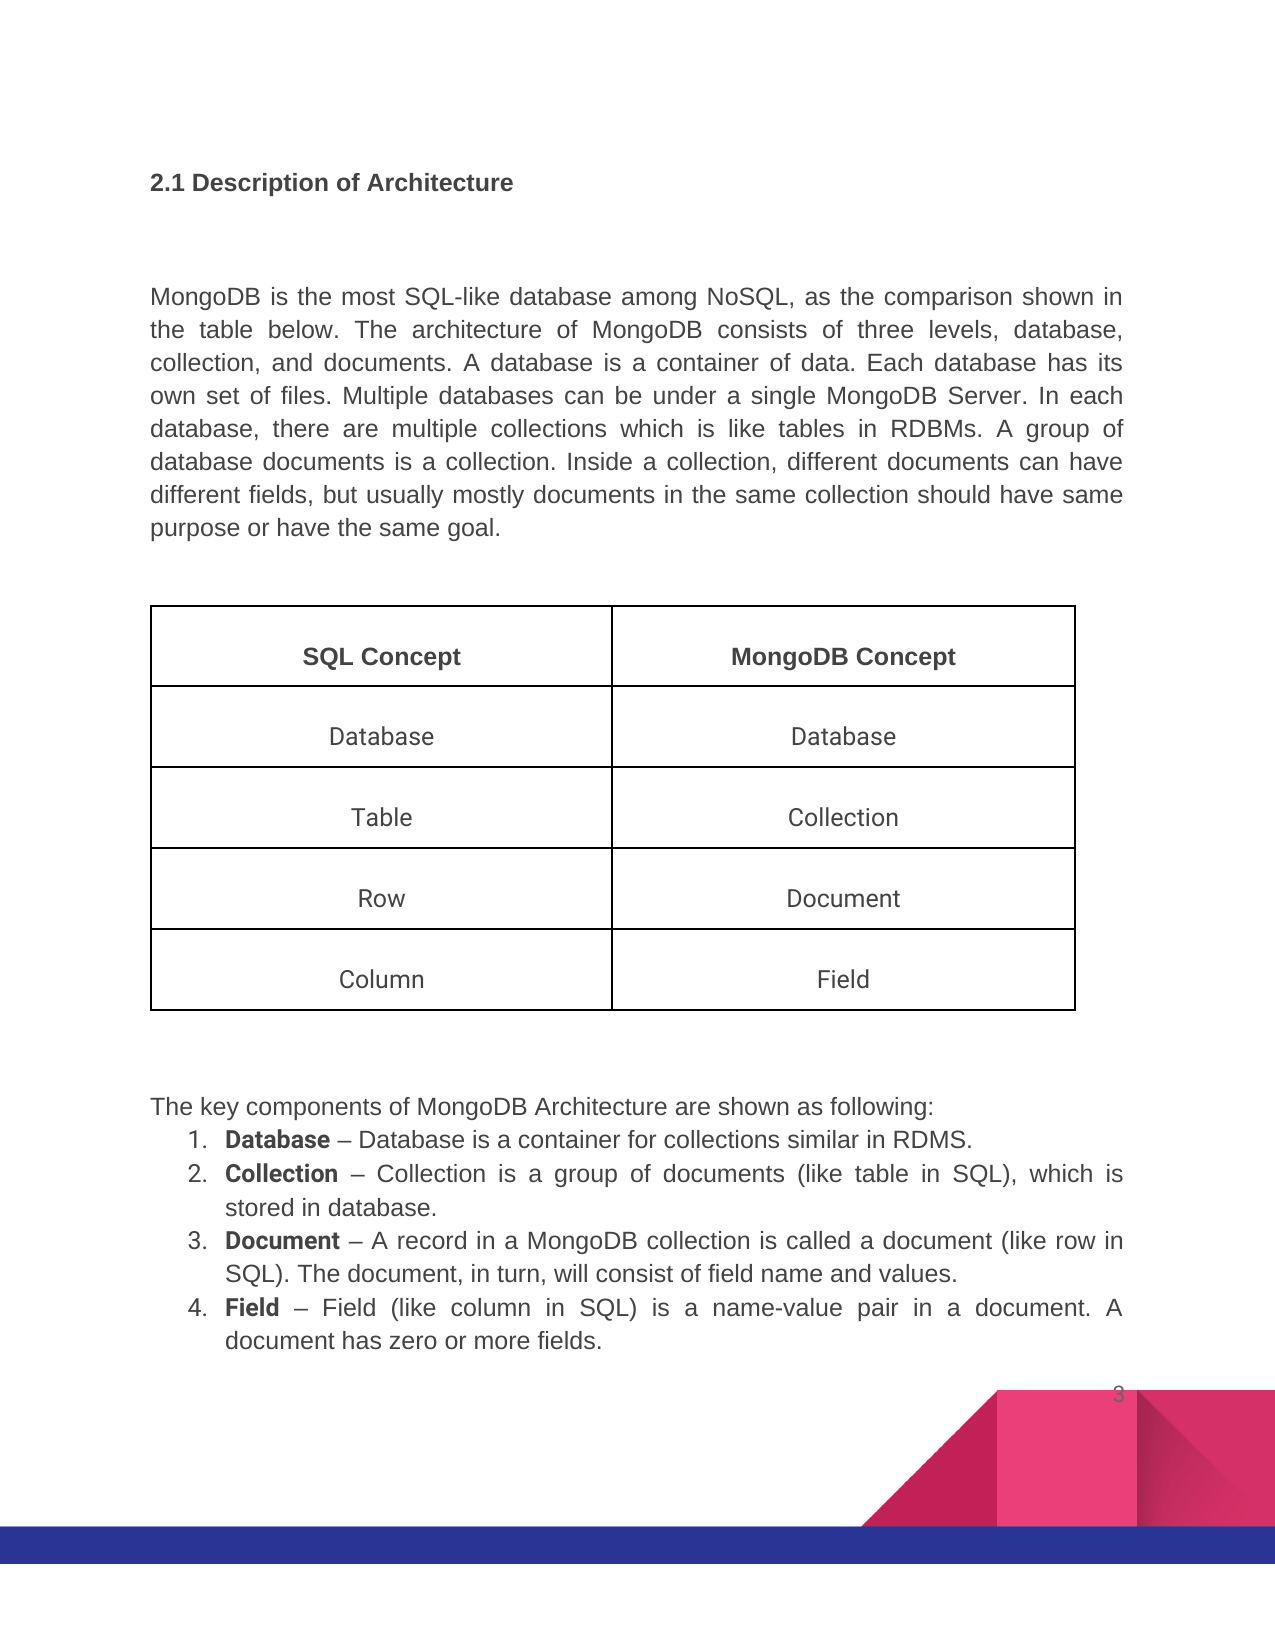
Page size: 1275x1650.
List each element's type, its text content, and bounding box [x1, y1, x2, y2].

list Database – Database is a container for collections similar in RDMS. [187, 1125, 1125, 1154]
text 2.1 Description of Architecture [150, 168, 1125, 197]
table_cell Collection [613, 768, 1074, 847]
text The key components of MongoDB Architecture are shown as following: [150, 1092, 1125, 1121]
table_cell Document [613, 849, 1074, 928]
list Collection – Collection is a group of documents (like table in SQL), which is stored in database. [187, 1159, 1125, 1221]
list Field – Field (like column in SQL) is a name-value pair in a document. A document has zero or more fields. [187, 1292, 1125, 1355]
list Document – A record in a MongoDB collection is called a document (like row in SQL). The document, in turn, will consist of field name and values. [187, 1226, 1125, 1288]
table_cell Table [152, 768, 611, 847]
picture [0, 1388, 1275, 1564]
table_cell Database [613, 687, 1074, 766]
table_cell Column [152, 930, 611, 1009]
table_cell Database [152, 687, 611, 766]
table_cell Row [152, 849, 611, 928]
table_header MongoDB Concept [613, 607, 1074, 685]
table_cell Field [613, 930, 1074, 1009]
table_header SQL Concept [152, 607, 611, 685]
text MongoDB is the most SQL-like database among NoSQL, as the comparison shown in the table below. The architecture of MongoDB consists of three levels, database, collection, and documents. A database is a container of data. Each database has its own set of files. Multiple databases can be under a single MongoDB Server. In each database, there are multiple collections which is like tables in RDBMs. A group of database documents is a collection. Inside a collection, different documents can have different fields, but usually mostly documents in the same collection should have same purpose or have the same goal. [150, 282, 1125, 542]
